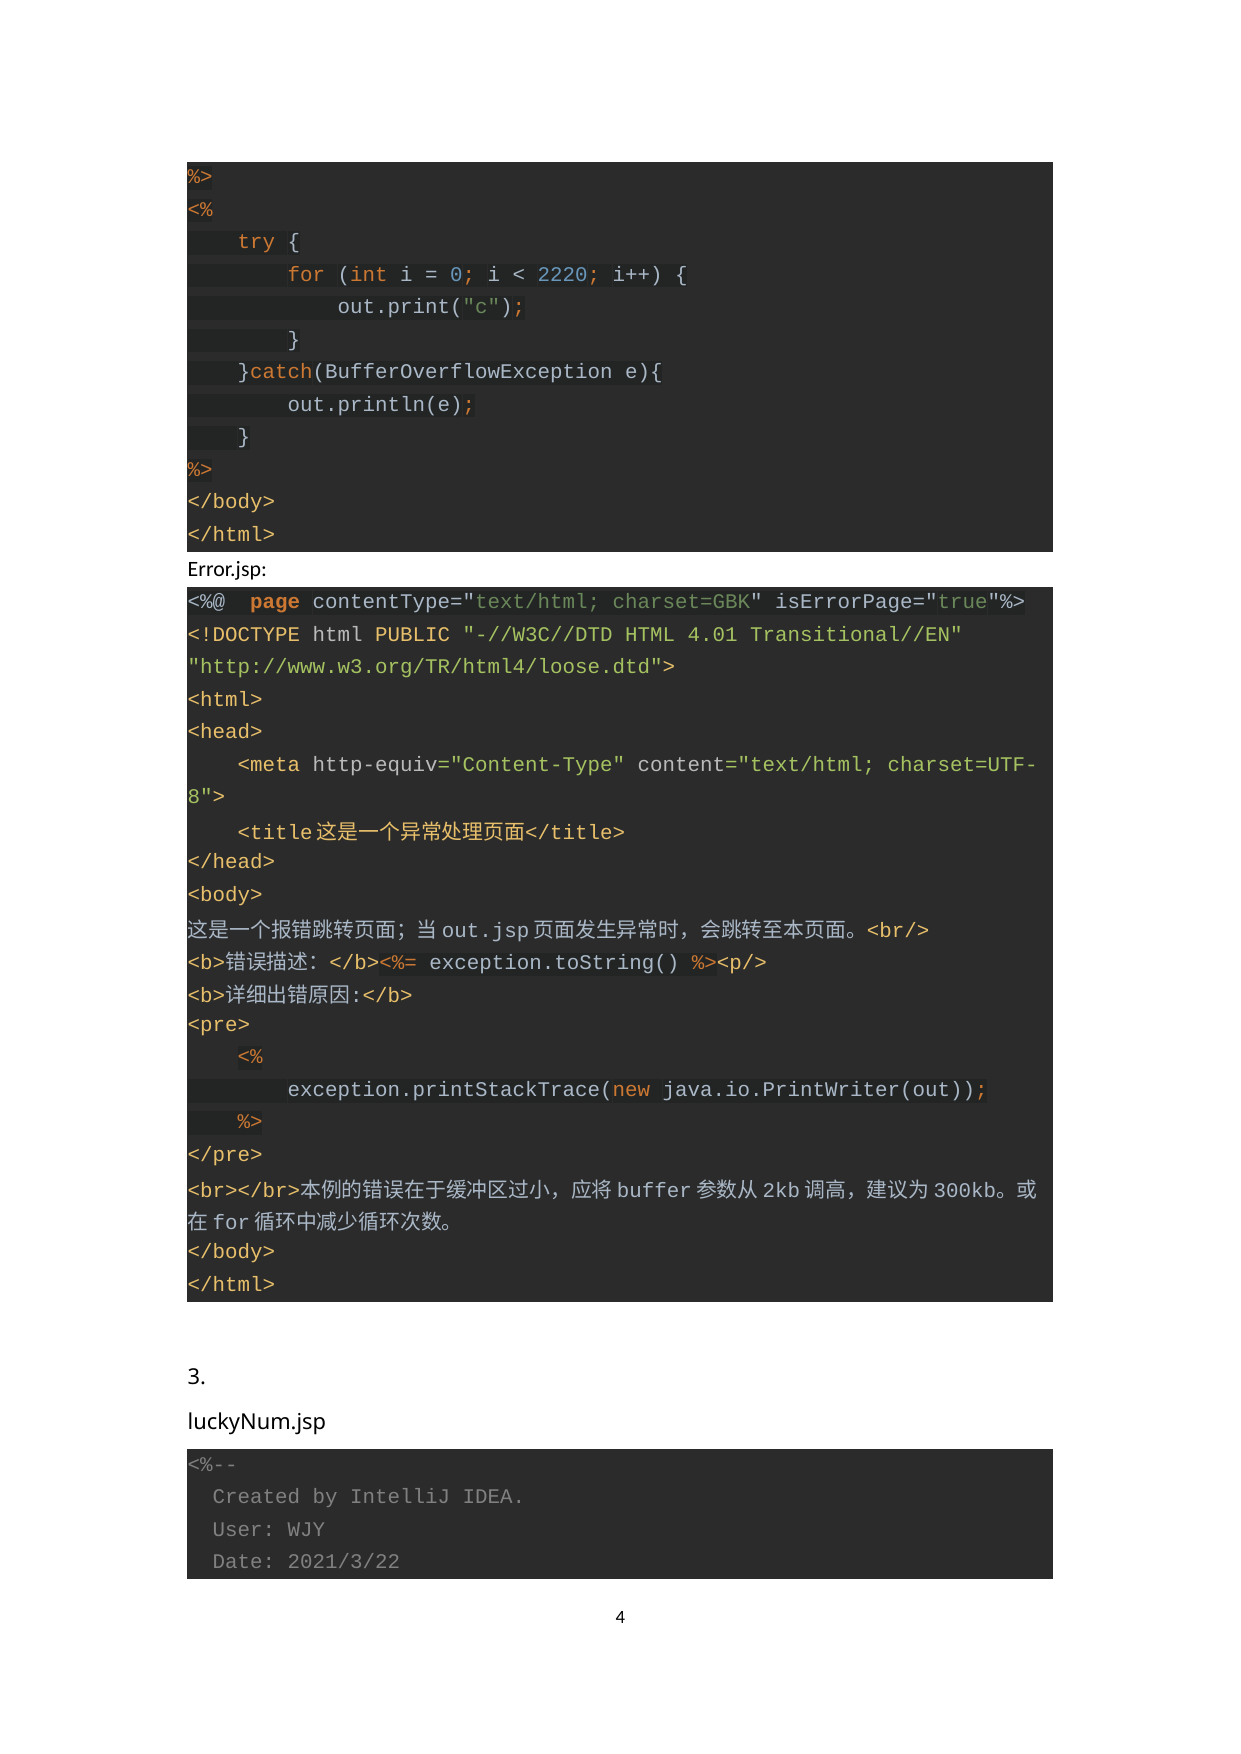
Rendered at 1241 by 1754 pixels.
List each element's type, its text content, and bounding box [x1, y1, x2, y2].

text <%@ page contentType="text/html; charset=GBK" isErrorPage="true"%> <!DOCTYPE html PUBLIC "-//W3C//DTD HTML 4.01 Transitional//EN" "http://www.w3.org/TR/html4/loose.dtd"> <html> <head> <meta http-equiv="Content-Type" content="text/html; charset=UTF-8"> <title这是一个异常处理页面</title> </head> <body> 这是一个报错跳转页面；当out.jsp页面发生异常时，会跳转至本页面。<br/> <b>错误描述：</b><%= exception.toString() %><p/> <b>详细出错原因:</b> <pre> <% exception.printStackTrace(new java.io.PrintWriter(out)); %> </pre> <br></br>本例的错误在于缓冲区过小，应将buffer参数从2kb调高，建议为300kb。或在for循环中减少循环次数。 </body> </html> [187, 587, 1053, 1302]
text luckyNum.jsp [187, 1404, 1052, 1437]
text Error.jsp: [187, 552, 1053, 584]
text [187, 1449, 1053, 1579]
text 3. [187, 1359, 1052, 1392]
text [187, 162, 1053, 552]
